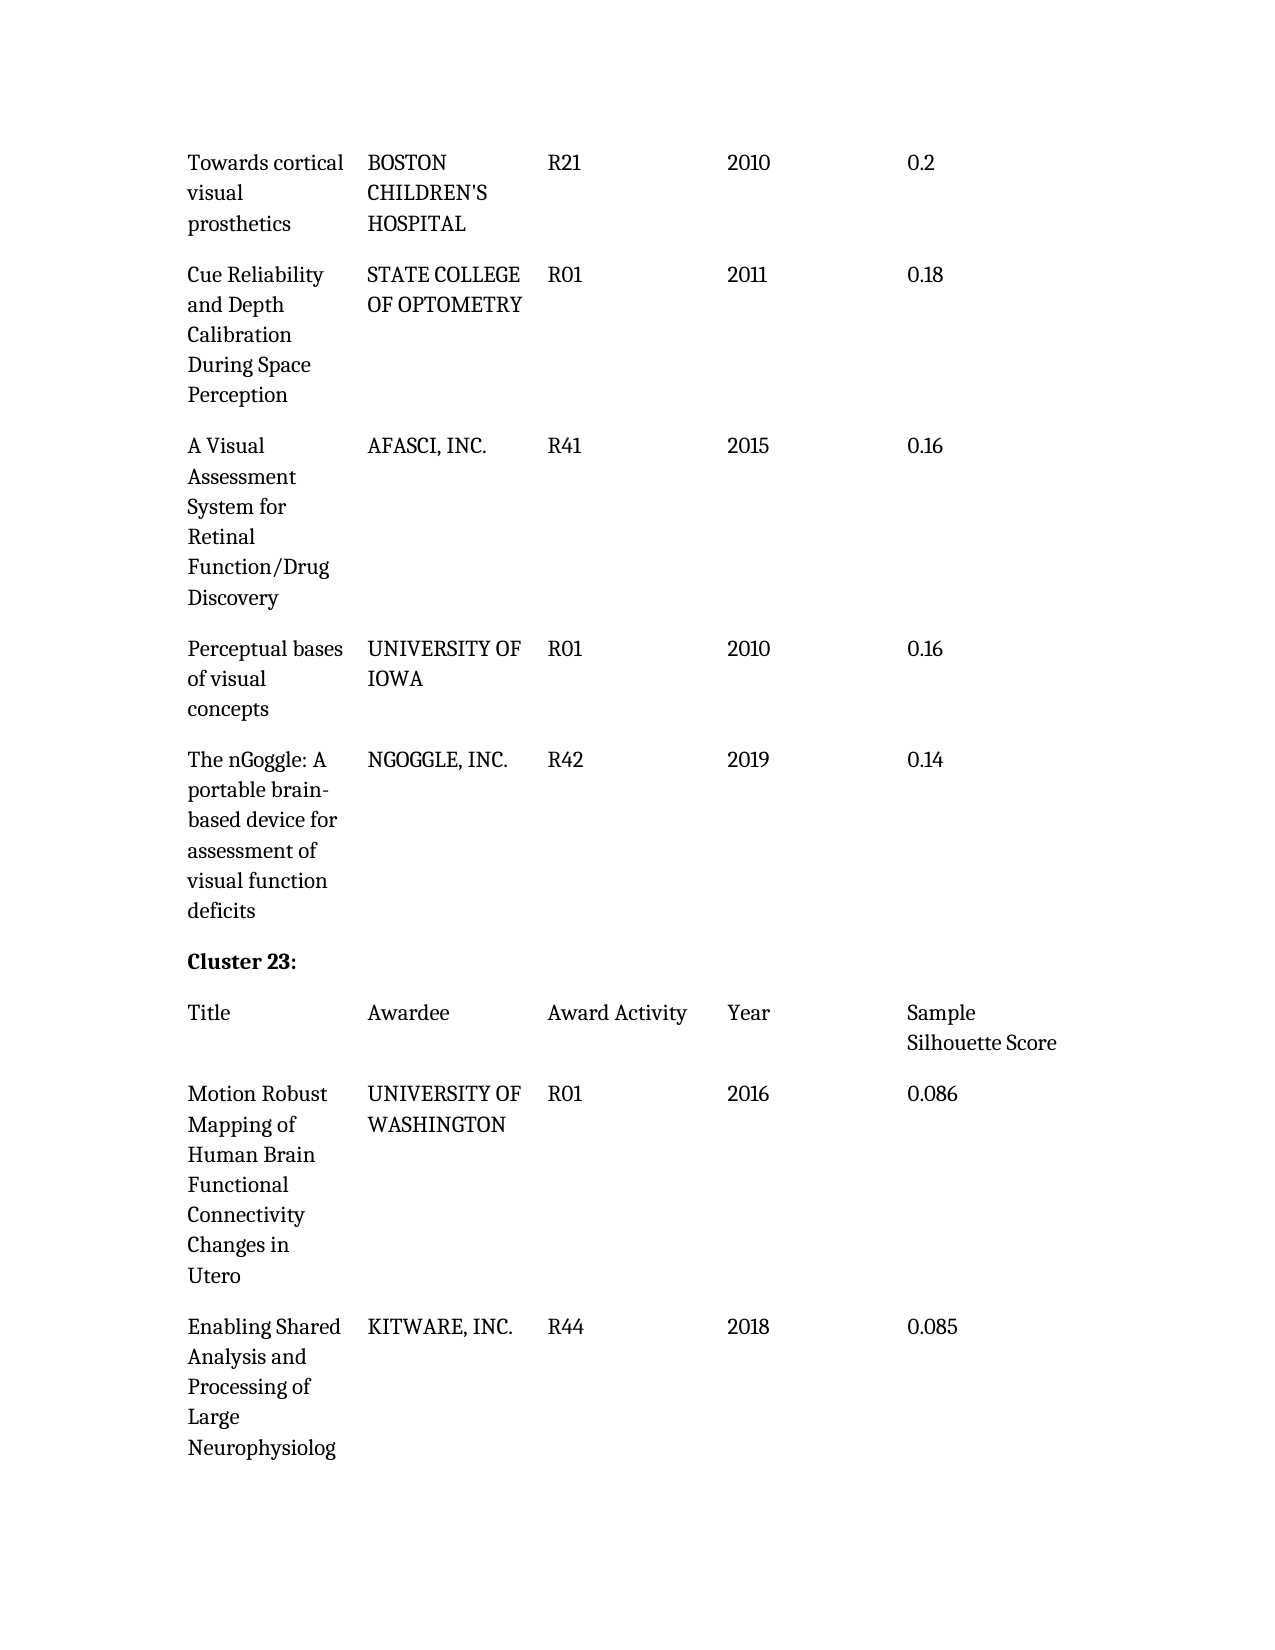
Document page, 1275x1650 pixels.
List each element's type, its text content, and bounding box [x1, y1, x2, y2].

table_header Year [716, 1000, 896, 1081]
table_header Sample Silhouette Score [896, 1000, 1076, 1081]
table_cell 2010 [716, 635, 896, 747]
table_cell The nGoggle: A portable brain-based device for assessment of visual function deficits [176, 747, 356, 949]
table_cell R01 [536, 635, 716, 747]
text Cluster 23: [187, 949, 1087, 975]
table_header Awardee [356, 1000, 536, 1081]
table_cell 2015 [716, 433, 896, 635]
table_cell 0.16 [896, 433, 1076, 635]
table_cell BOSTON CHILDREN'S HOSPITAL [356, 150, 536, 261]
table_cell Perceptual bases of visual concepts [176, 635, 356, 747]
table_cell R41 [536, 433, 716, 635]
table_cell Motion Robust Mapping of Human Brain Functional Connectivity Changes in Utero [176, 1081, 356, 1313]
table_cell Towards cortical visual prosthetics [176, 150, 356, 261]
table_cell 0.086 [896, 1081, 1076, 1313]
table_cell 2018 [716, 1314, 896, 1461]
table_cell KITWARE, INC. [356, 1314, 536, 1461]
table_cell 2019 [716, 747, 896, 949]
table_cell UNIVERSITY OF WASHINGTON [356, 1081, 536, 1313]
table_cell Cue Reliability and Depth Calibration During Space Perception [176, 261, 356, 433]
table_cell AFASCI, INC. [356, 433, 536, 635]
table_cell 0.18 [896, 261, 1076, 433]
table_cell 0.14 [896, 747, 1076, 949]
table_cell R42 [536, 747, 716, 949]
table_cell R21 [536, 150, 716, 261]
table_cell 0.085 [896, 1314, 1076, 1461]
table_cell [176, 1314, 356, 1461]
table_cell R44 [536, 1314, 716, 1461]
table_cell R01 [536, 1081, 716, 1313]
table_cell STATE COLLEGE OF OPTOMETRY [356, 261, 536, 433]
table_cell 0.16 [896, 635, 1076, 747]
table_cell 0.2 [896, 150, 1076, 261]
table_cell R01 [536, 261, 716, 433]
table_cell 2016 [716, 1081, 896, 1313]
table_cell UNIVERSITY OF IOWA [356, 635, 536, 747]
table_cell NGOGGLE, INC. [356, 747, 536, 949]
table_cell 2011 [716, 261, 896, 433]
table_cell 2010 [716, 150, 896, 261]
table_cell A Visual Assessment System for Retinal Function/Drug Discovery [176, 433, 356, 635]
table_header Award Activity [536, 1000, 716, 1081]
table_header Title [176, 1000, 356, 1081]
